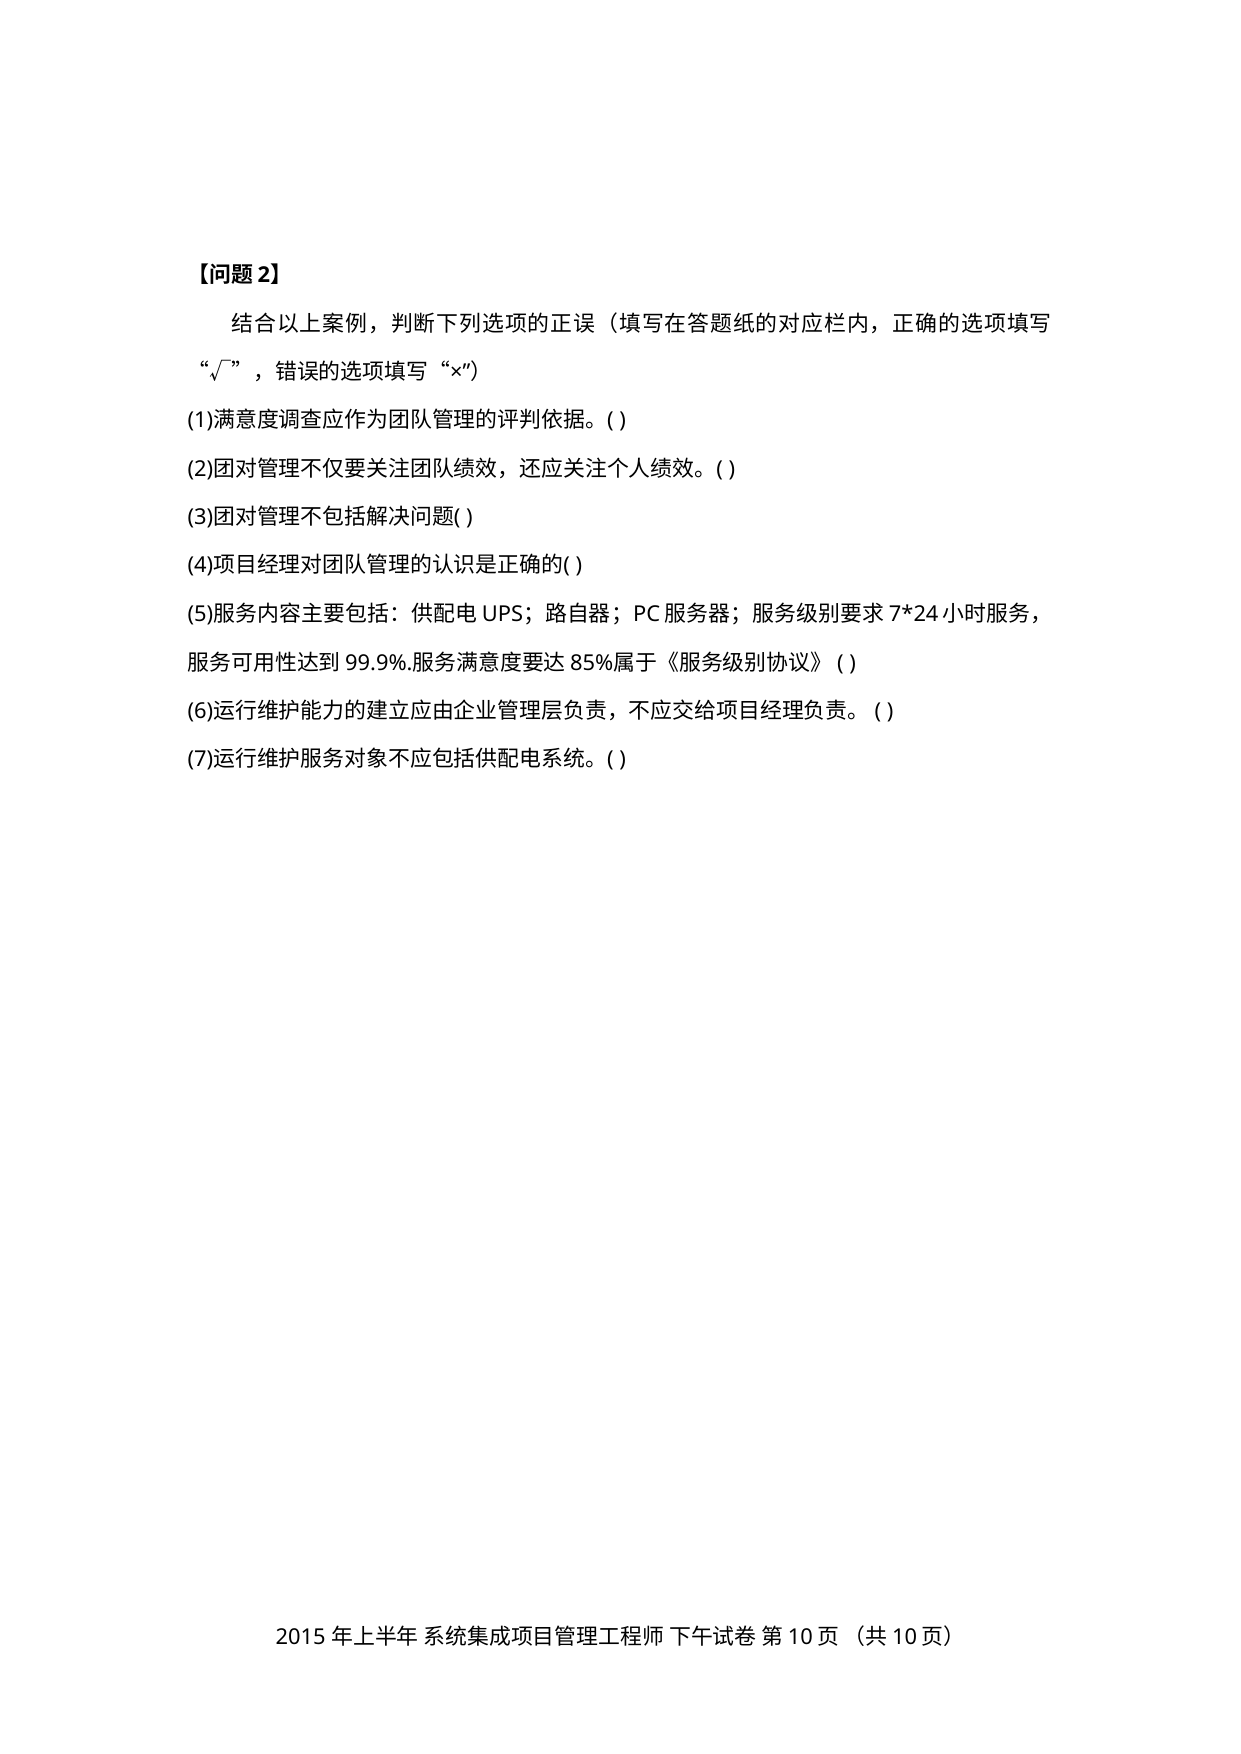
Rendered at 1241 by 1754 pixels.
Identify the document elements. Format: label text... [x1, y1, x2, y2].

text (3)团对管理不包括解决问题( ) [187, 499, 1053, 531]
text (5)服务内容主要包括：供配电UPS；路自器；PC服务器；服务级别要求7*24小时服务，服务可用性达到99.9%.服务满意度要达85%属于《服务级别协议》 ( ) [187, 596, 1053, 677]
text 结合以上案例，判断下列选项的正误（填写在答题纸的对应栏内，正确的选项填写“√”，错误的选项填写“×”） [187, 305, 1053, 386]
text (4)项目经理对团队管理的认识是正确的( ) [187, 547, 1053, 580]
text (2)团对管理不仅要关注团队绩效，还应关注个人绩效。( ) [187, 451, 1053, 483]
text (6)运行维护能力的建立应由企业管理层负责，不应交给项目经理负责。 ( ) [187, 693, 1053, 725]
text 【问题2】 [187, 257, 1053, 289]
text (1)满意度调查应作为团队管理的评判依据。( ) [187, 402, 1053, 435]
text (7)运行维护服务对象不应包括供配电系统。( ) [187, 741, 1053, 773]
